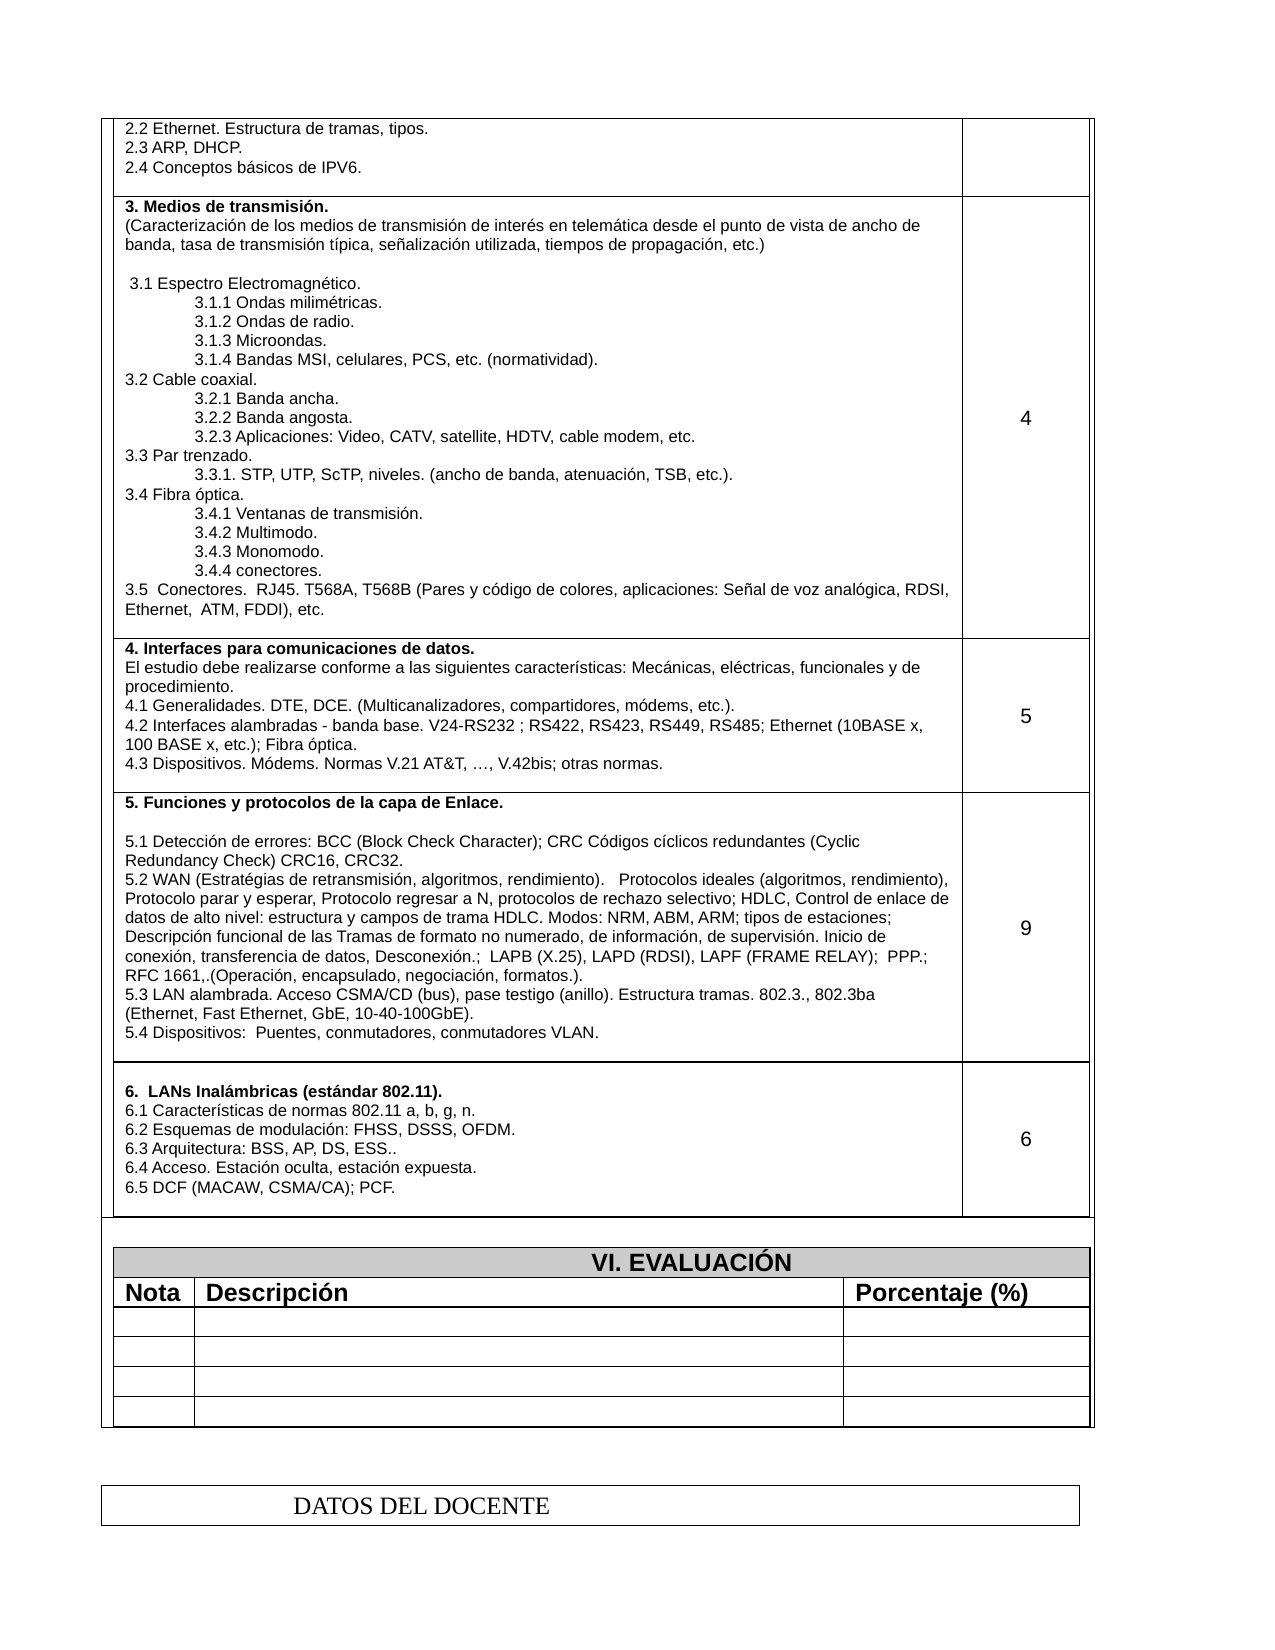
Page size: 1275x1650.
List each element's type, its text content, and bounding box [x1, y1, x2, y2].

table_cell [114, 119, 962, 196]
table_cell [963, 197, 1089, 638]
table_cell [963, 639, 1089, 792]
table_cell [114, 639, 962, 792]
table_cell [963, 119, 1089, 196]
table_header DATOS DEL DOCENTE [102, 1486, 1079, 1525]
table_cell [114, 793, 962, 1061]
table_cell [114, 197, 962, 638]
table_cell [114, 1063, 962, 1216]
table_cell [1090, 119, 1094, 1217]
table_cell [102, 119, 113, 1217]
table_cell [963, 1063, 1089, 1216]
table_cell [963, 793, 1089, 1061]
table_cell [102, 1218, 1094, 1427]
